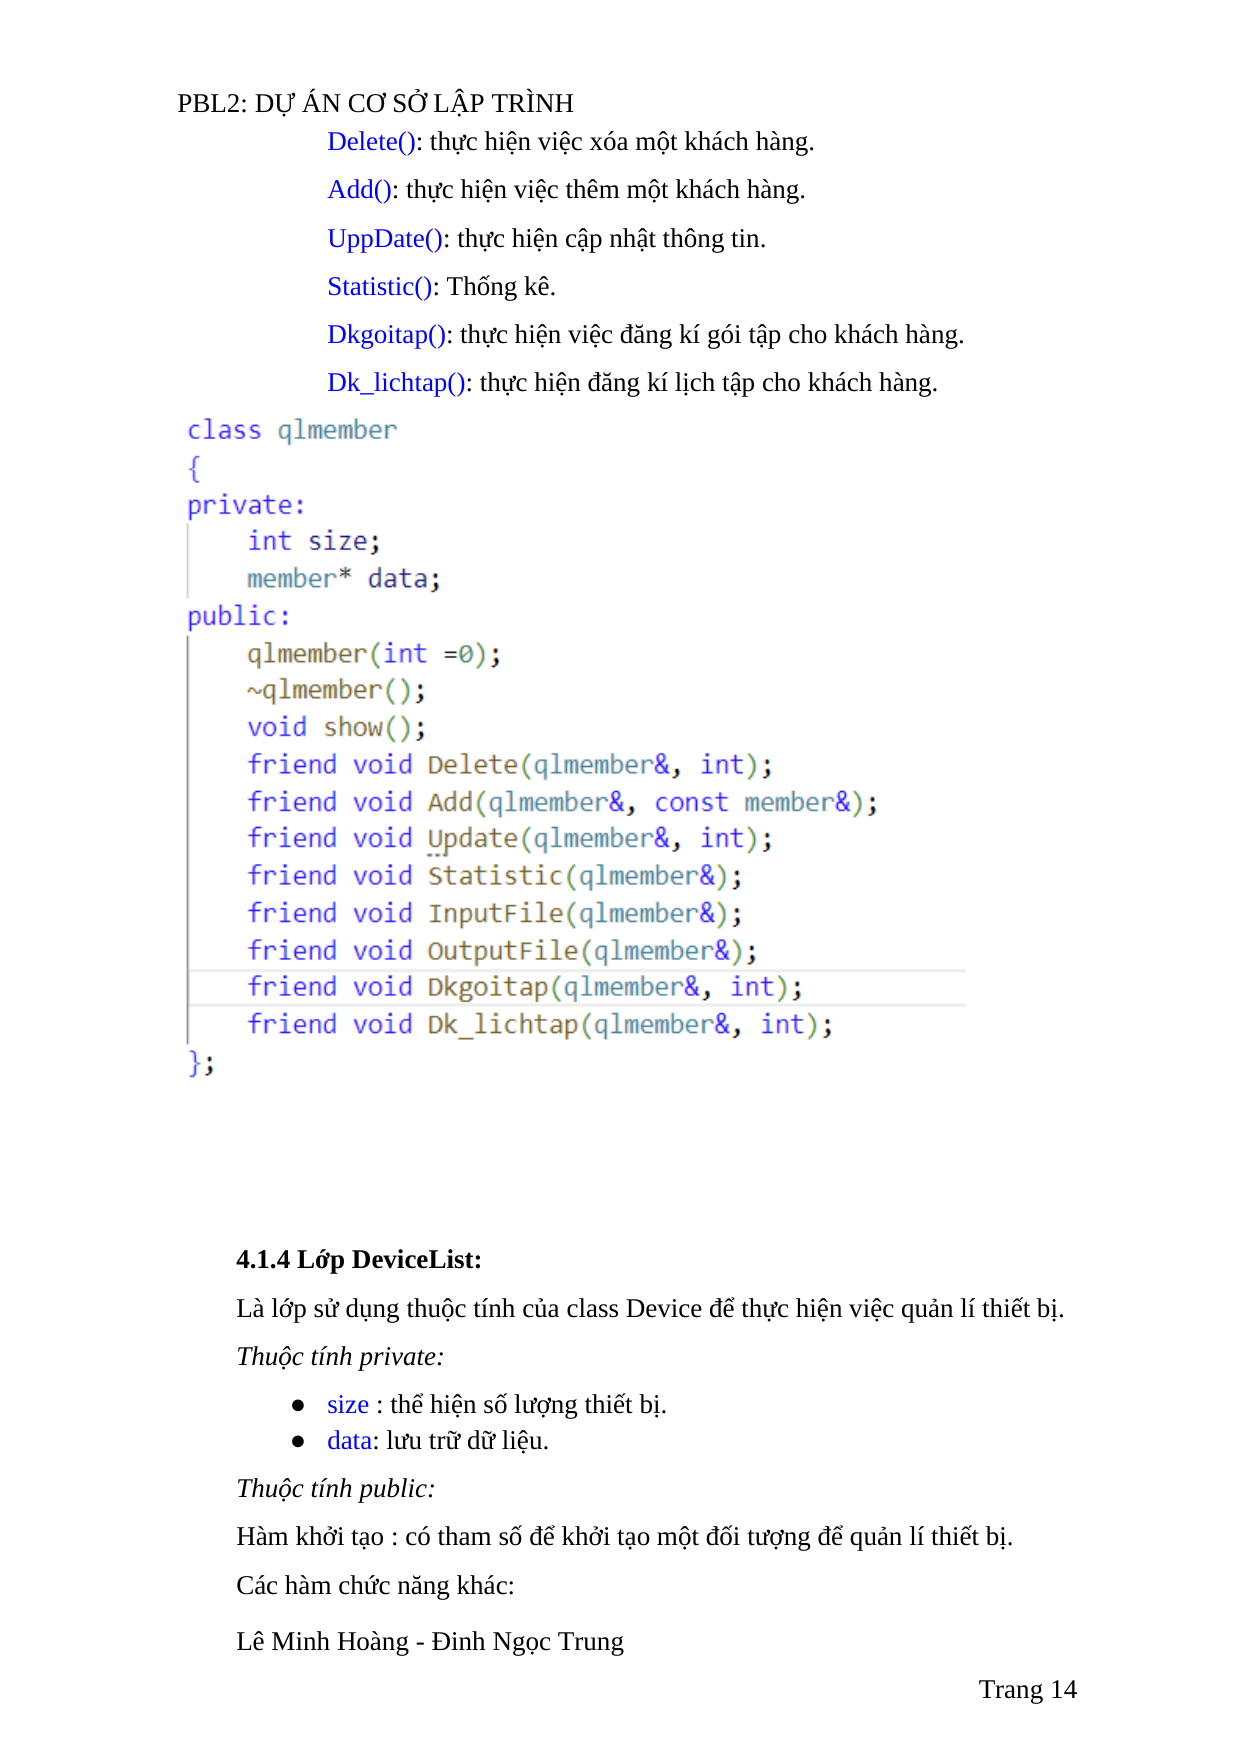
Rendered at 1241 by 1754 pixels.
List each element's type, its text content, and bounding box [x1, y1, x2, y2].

list data: lưu trữ dữ liệu. [289, 1424, 1122, 1455]
text Dkgoitap(): thực hiện việc đăng kí gói tập cho khách hàng. [327, 318, 1122, 349]
text Dk_lichtap(): thực hiện đăng kí lịch tập cho khách hàng. [327, 366, 1122, 398]
text UppDate(): thực hiện cập nhật thông tin. [327, 222, 1122, 253]
list size : thể hiện số lượng thiết bị. [289, 1388, 1122, 1419]
text Là lớp sử dụng thuộc tính của class Device để thực hiện việc quản lí thiết bị. [177, 1292, 1122, 1323]
text Delete(): thực hiện việc xóa một khách hàng. [327, 125, 1122, 156]
text Thuộc tính private: [177, 1340, 1122, 1371]
text Thuộc tính public: [177, 1472, 1122, 1503]
text Các hàm chức năng khác: [177, 1569, 1122, 1600]
picture [177, 414, 967, 1082]
text Statistic(): Thống kê. [327, 270, 1122, 301]
text Add(): thực hiện việc thêm một khách hàng. [327, 173, 1122, 205]
text Hàm khởi tạo : có tham số để khởi tạo một đối tượng để quản lí thiết bị. [177, 1521, 1122, 1552]
text 4.1.4 Lớp DeviceList: [177, 1244, 1122, 1275]
